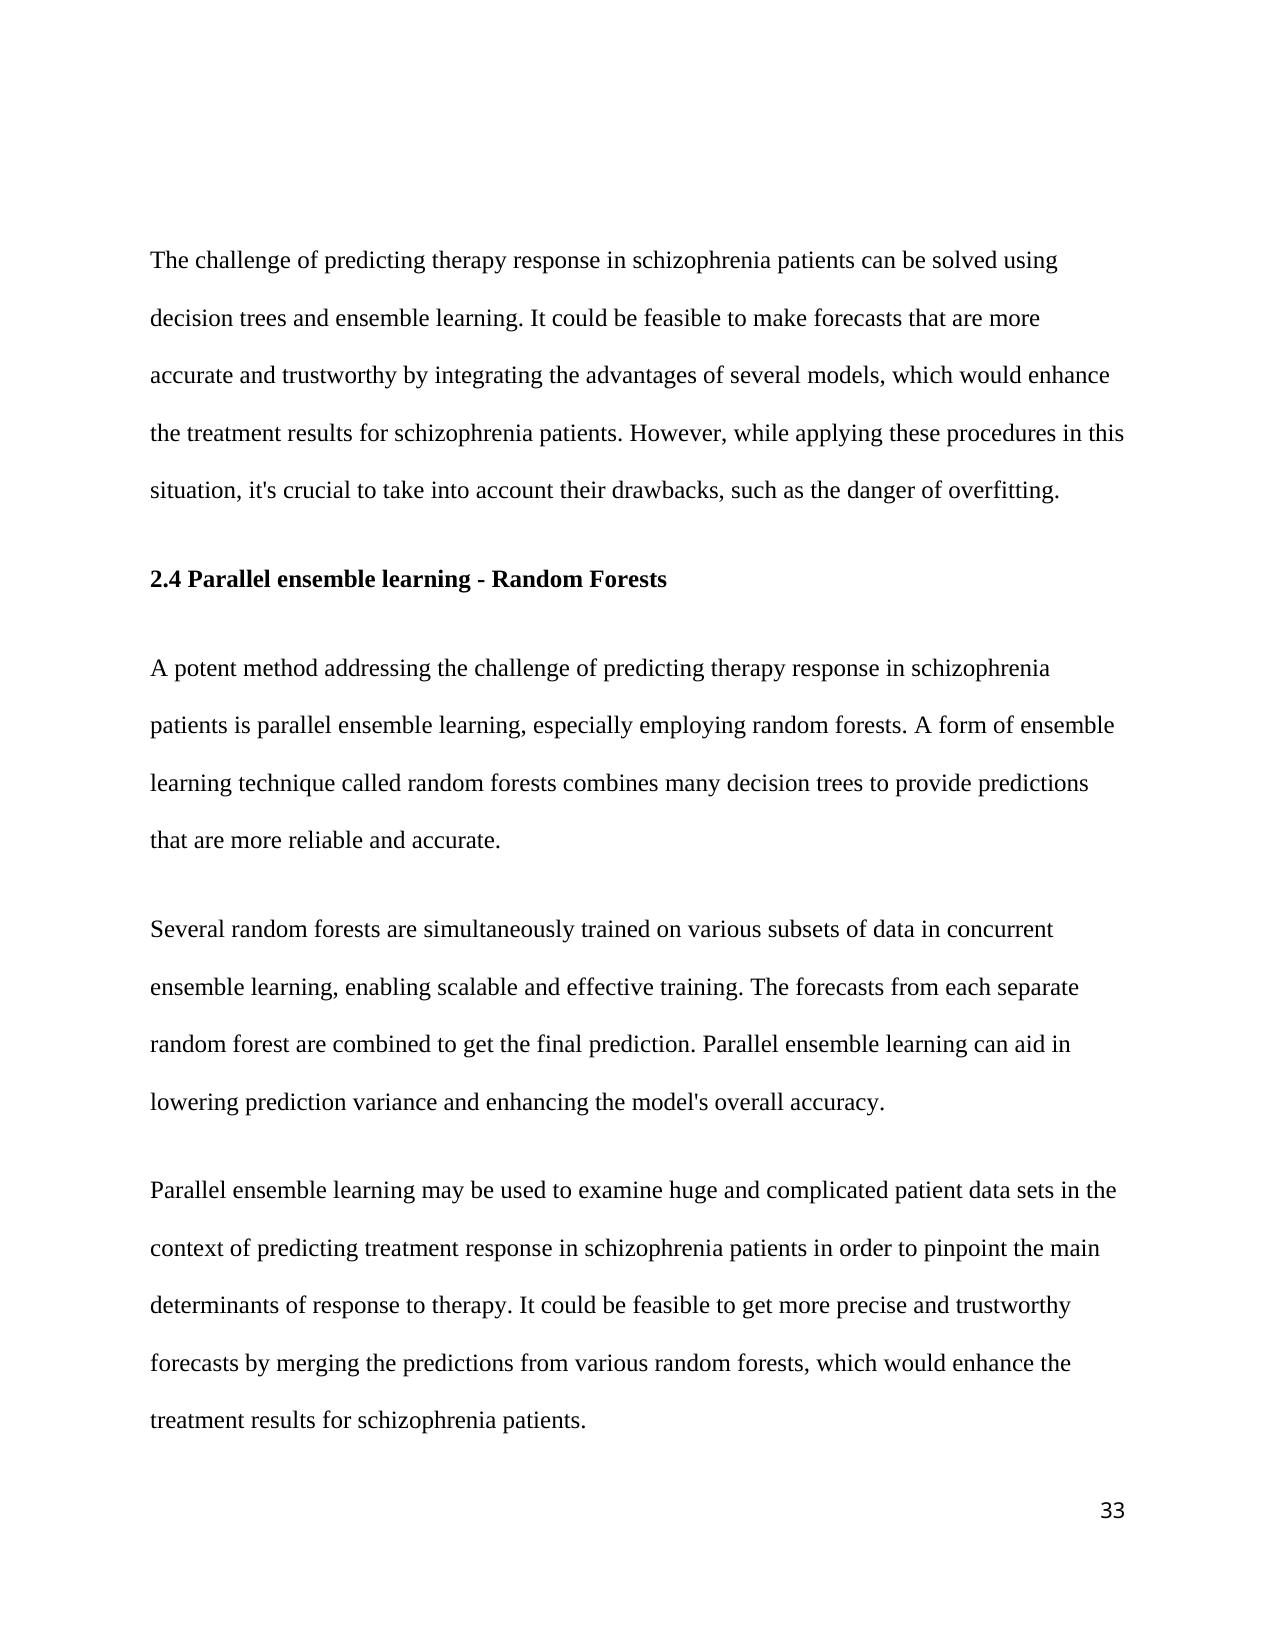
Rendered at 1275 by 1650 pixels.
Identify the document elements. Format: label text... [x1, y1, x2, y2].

text A potent method addressing the challenge of predicting therapy response in schizophrenia patients is parallel ensemble learning, especially employing random forests. A form of ensemble learning technique called random forests combines many decision trees to provide predictions that are more reliable and accurate. [150, 653, 1125, 854]
text The challenge of predicting therapy response in schizophrenia patients can be solved using decision trees and ensemble learning. It could be feasible to make forecasts that are more accurate and trustworthy by integrating the advantages of several models, which would enhance the treatment results for schizophrenia patients. However, while applying these procedures in this situation, it's crucial to take into account their drawbacks, such as the danger of overfitting. [150, 245, 1125, 504]
subtitle 2.4 Parallel ensemble learning - Random Forests [150, 564, 1125, 593]
text Parallel ensemble learning may be used to examine huge and complicated patient data sets in the context of predicting treatment response in schizophrenia patients in order to pinpoint the main determinants of response to therapy. It could be feasible to get more precise and trustworthy forecasts by merging the predictions from various random forests, which would enhance the treatment results for schizophrenia patients. [150, 1175, 1125, 1434]
text Several random forests are simultaneously trained on various subsets of data in concurrent ensemble learning, enabling scalable and effective training. The forecasts from each separate random forest are combined to get the final prediction. Parallel ensemble learning can aid in lowering prediction variance and enhancing the model's overall accuracy. [150, 914, 1125, 1115]
